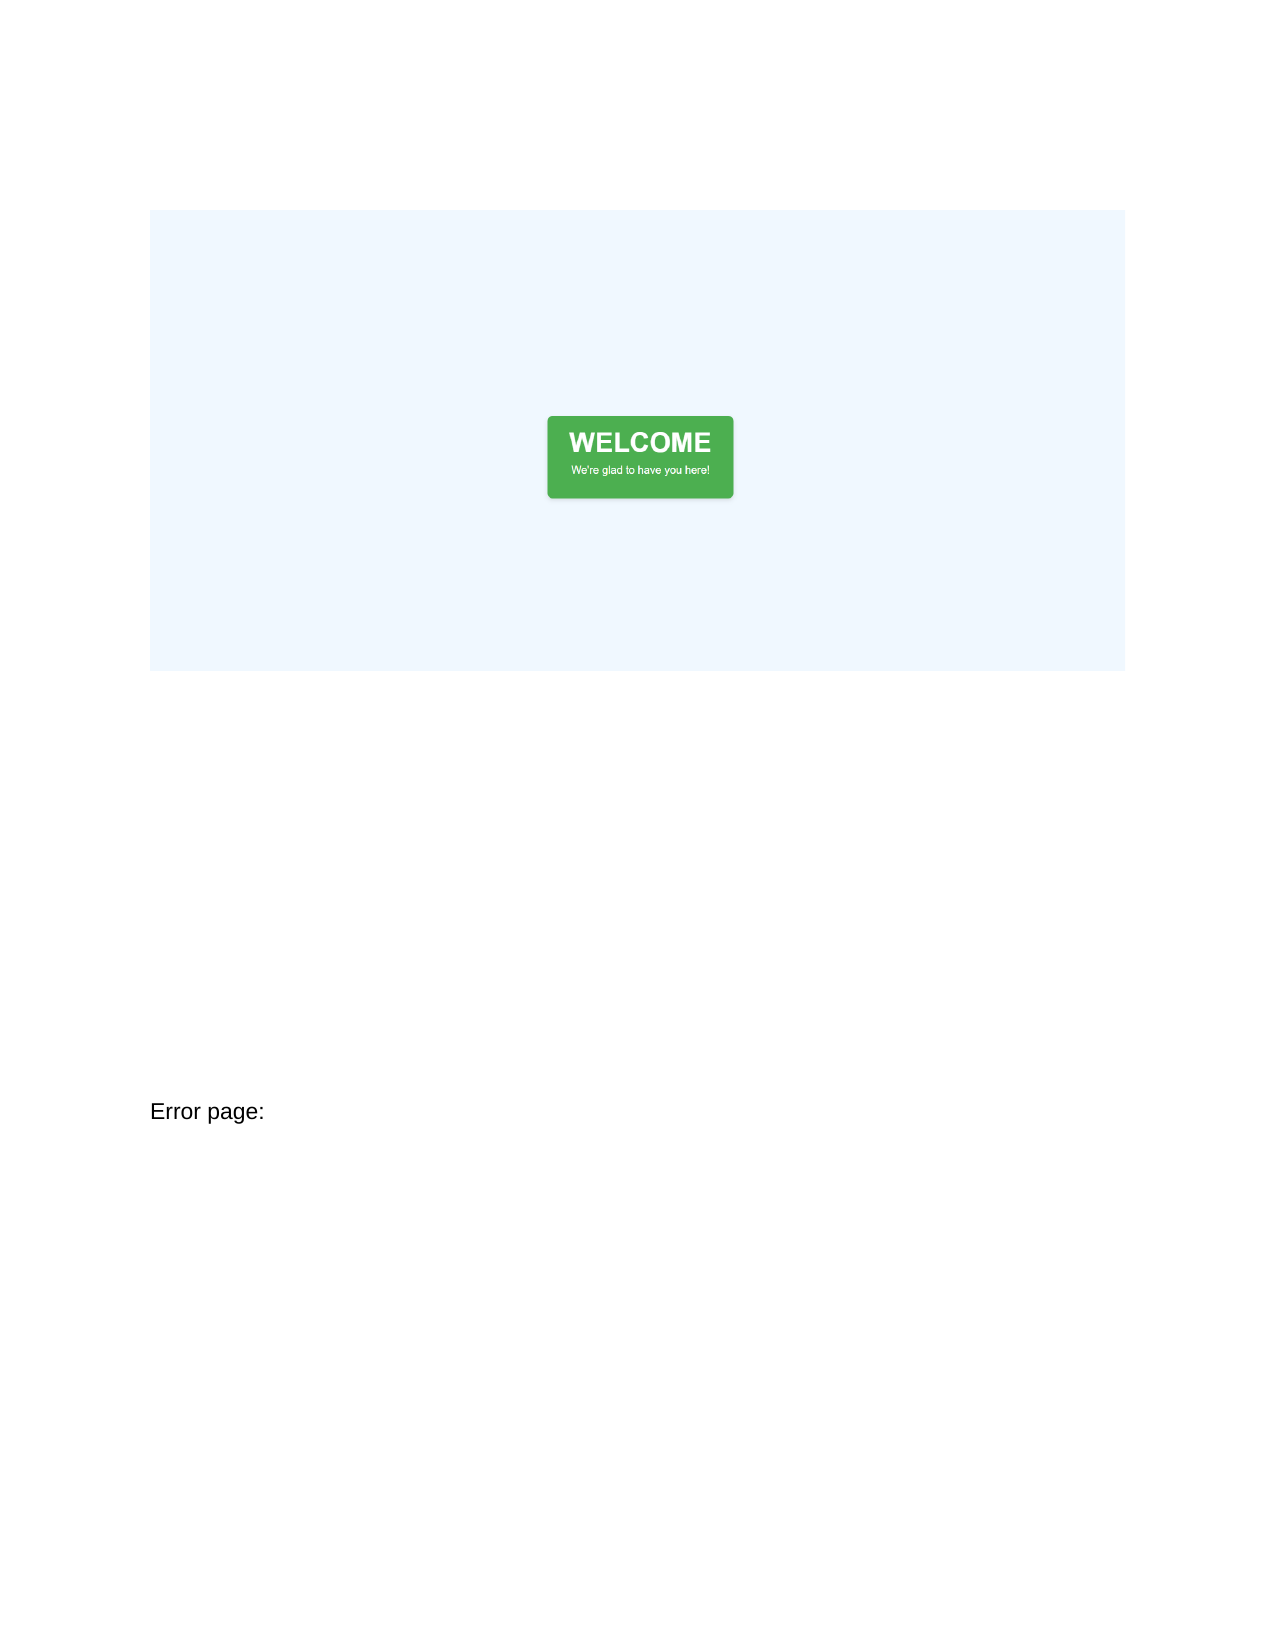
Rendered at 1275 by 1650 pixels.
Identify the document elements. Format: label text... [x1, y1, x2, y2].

picture [150, 210, 1125, 671]
text Error page: [150, 1007, 1125, 1124]
